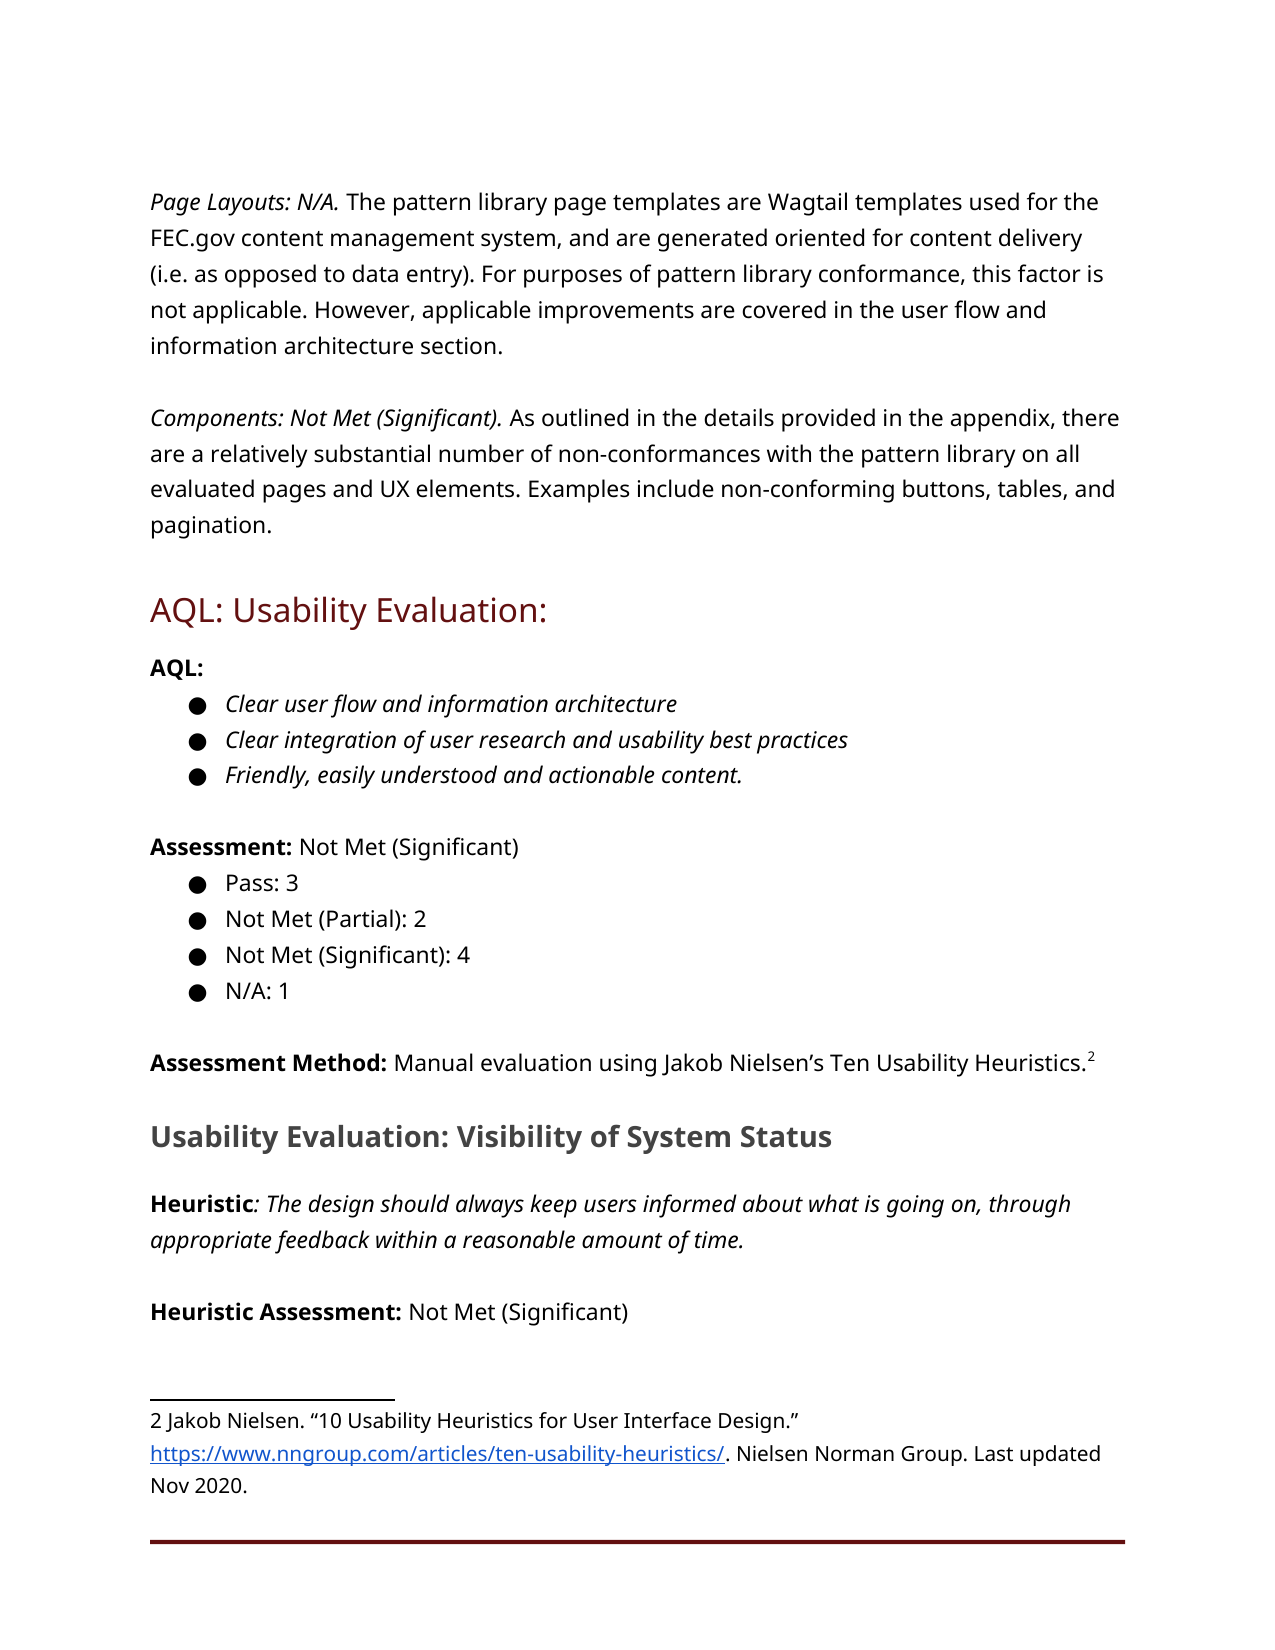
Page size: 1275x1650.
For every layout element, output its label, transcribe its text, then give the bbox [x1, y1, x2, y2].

text Heuristic Assessment: Not Met (Significant) [150, 1296, 1125, 1327]
list Clear user flow and information architecture [187, 688, 1125, 719]
text AQL: [150, 652, 1125, 683]
text Assessment: Not Met (Significant) [150, 831, 1125, 863]
list Not Met (Significant): 4 [187, 939, 1125, 970]
list N/A: 1 [187, 975, 1125, 1006]
list Pass: 3 [187, 867, 1125, 898]
list Not Met (Partial): 2 [187, 903, 1125, 934]
subtitle AQL: Usability Evaluation: [150, 587, 1125, 632]
subtitle Usability Evaluation: Visibility of System Status [150, 1116, 1125, 1156]
text Assessment Method: Manual evaluation using Jakob Nielsen’s Ten Usability Heuristics. [150, 1047, 1125, 1078]
list Clear integration of user research and usability best practices [187, 723, 1125, 755]
text Page Layouts: N/A. The pattern library page templates are Wagtail templates used for the FEC.gov content management system, and are generated oriented for content delivery (i.e. as opposed to data entry). For purposes of pattern library conformance, this factor is not applicable. However, applicable improvements are covered in the user flow and information architecture section. [150, 186, 1125, 361]
text Components: Not Met (Significant). As outlined in the details provided in the appendix, there are a relatively substantial number of non-conformances with the pattern library on all evaluated pages and UX elements. Examples include non-conforming buttons, tables, and pagination. [150, 402, 1125, 541]
list Friendly, easily understood and actionable content. [187, 759, 1125, 791]
text Heuristic: The design should always keep users informed about what is going on, through appropriate feedback within a reasonable amount of time. [150, 1188, 1125, 1255]
